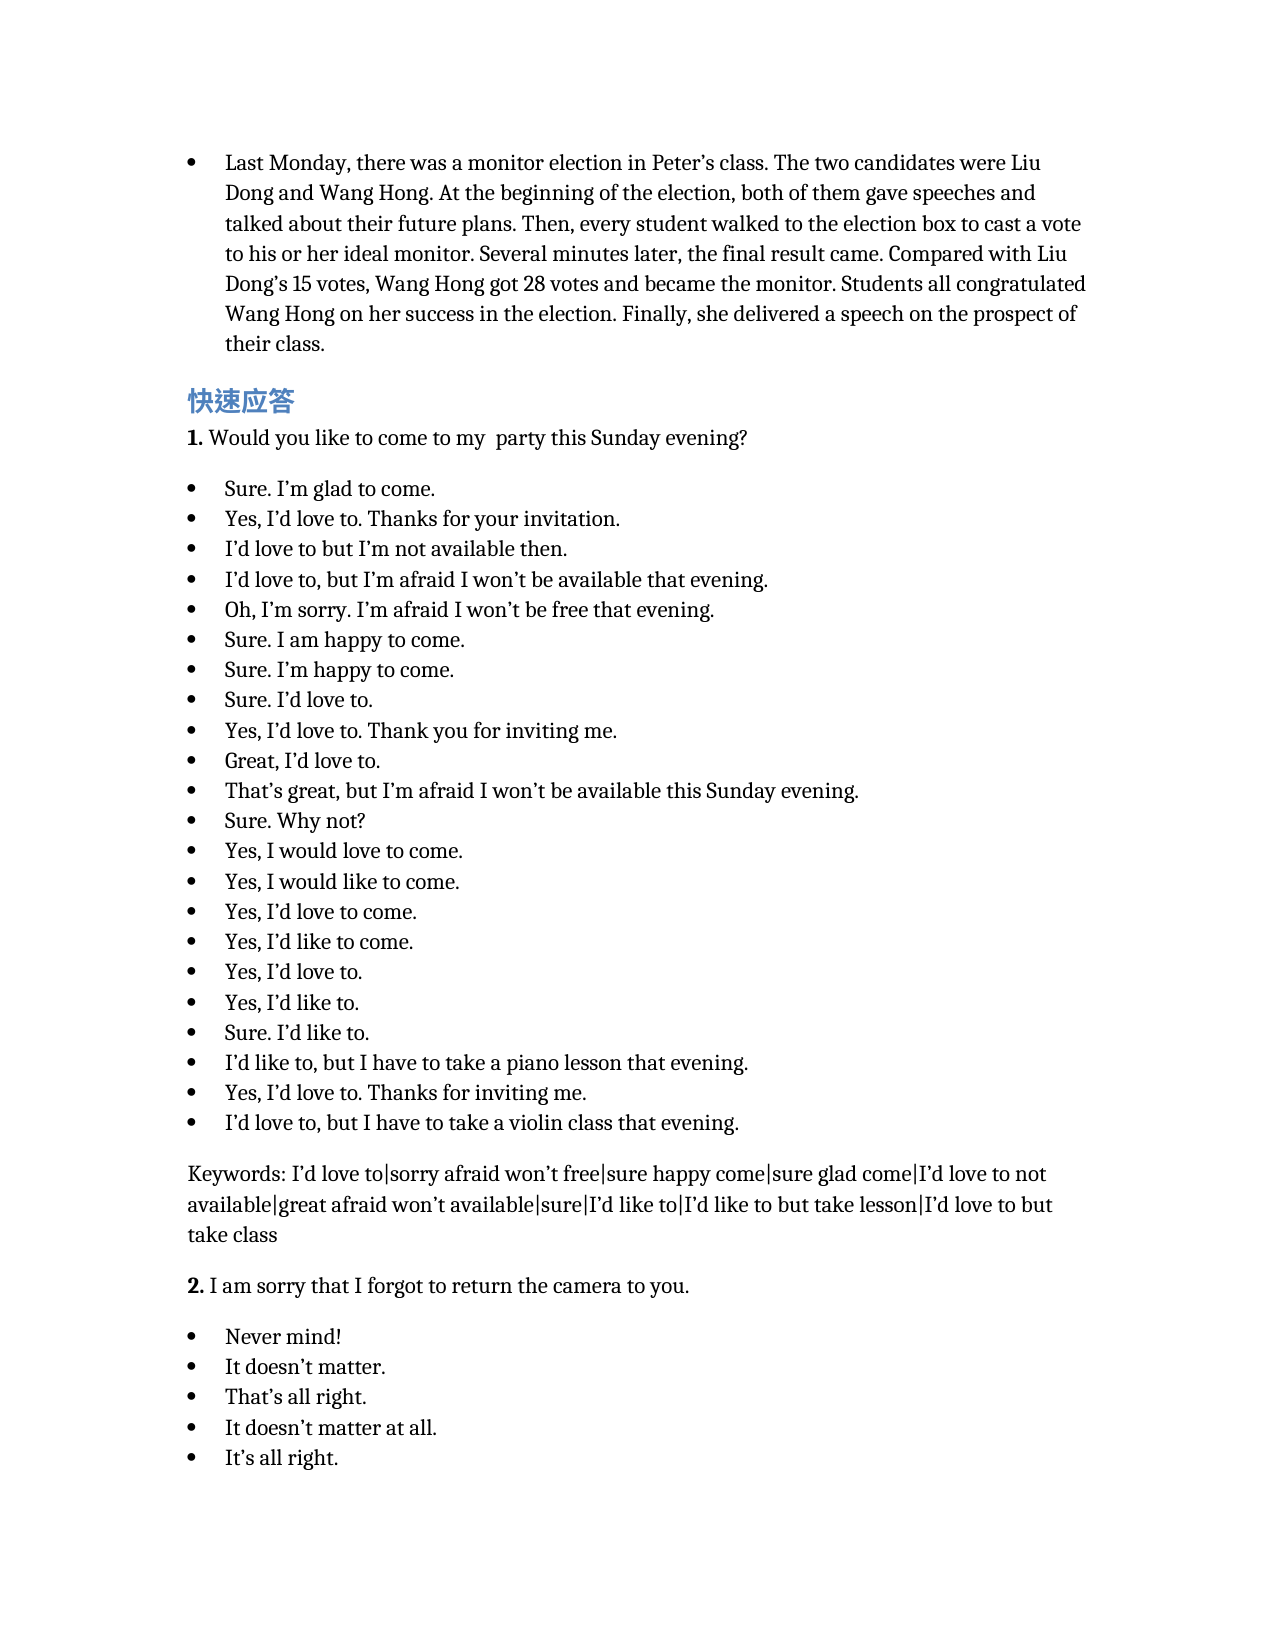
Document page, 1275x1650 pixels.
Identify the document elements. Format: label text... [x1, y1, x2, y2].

text 2. I am sorry that I forgot to return the camera to you. [187, 1273, 1087, 1299]
list Yes, I’d like to. [187, 989, 1087, 1016]
list I’d love to but I’m not available then. [187, 536, 1087, 562]
list Yes, I’d like to come. [187, 929, 1087, 955]
list It doesn’t matter. [187, 1354, 1087, 1380]
list Oh, I’m sorry. I’m afraid I won’t be free that evening. [187, 597, 1087, 623]
list Sure. I’m happy to come. [187, 657, 1087, 683]
list Sure. I am happy to come. [187, 627, 1087, 653]
list That’s all right. [187, 1384, 1087, 1410]
list Last Monday, there was a monitor election in Peter’s class. The two candidates were Liu Dong and Wang Hong. At the beginning of the election, both of them gave speeches and talked about their future plans. Then, every student walked to the election box to cast a vote to his or her ideal monitor. Several minutes later, the final result came. Compared with Liu Dong’s 15 votes, Wang Hong got 28 votes and became the monitor. Students all congratulated Wang Hong on her success in the election. Finally, she delivered a speech on the prospect of their class. [187, 150, 1087, 358]
text 1. Would you like to come to my party this Sunday evening? [187, 425, 1087, 451]
list Great, I’d love to. [187, 748, 1087, 774]
list It doesn’t matter at all. [187, 1414, 1087, 1441]
list I’d like to, but I have to take a piano lesson that evening. [187, 1050, 1087, 1076]
list Yes, I would like to come. [187, 868, 1087, 895]
list That’s great, but I’m afraid I won’t be available this Sunday evening. [187, 778, 1087, 804]
list Sure. I’m glad to come. [187, 476, 1087, 502]
list Sure. I’d like to. [187, 1019, 1087, 1046]
list I’d love to, but I’m afraid I won’t be available that evening. [187, 566, 1087, 593]
list Yes, I’d love to. Thanks for inviting me. [187, 1080, 1087, 1106]
list I’d love to, but I have to take a violin class that evening. [187, 1110, 1087, 1136]
list It’s all right. [187, 1444, 1087, 1471]
list Never mind! [187, 1324, 1087, 1350]
list Yes, I’d love to come. [187, 899, 1087, 925]
list Sure. I’d love to. [187, 687, 1087, 713]
list Yes, I would love to come. [187, 838, 1087, 864]
text Keywords: I’d love to|sorry afraid won’t free|sure happy come|sure glad come|I’d love to not available|great afraid won’t available|sure|I’d like to|I’d like to but take lesson|I’d love to but take class [187, 1161, 1087, 1248]
list Sure. Why not? [187, 808, 1087, 834]
list Yes, I’d love to. Thanks for your invitation. [187, 506, 1087, 532]
list Yes, I’d love to. [187, 959, 1087, 985]
list Yes, I’d love to. Thank you for inviting me. [187, 717, 1087, 744]
subtitle 快速应答 [187, 382, 1087, 419]
